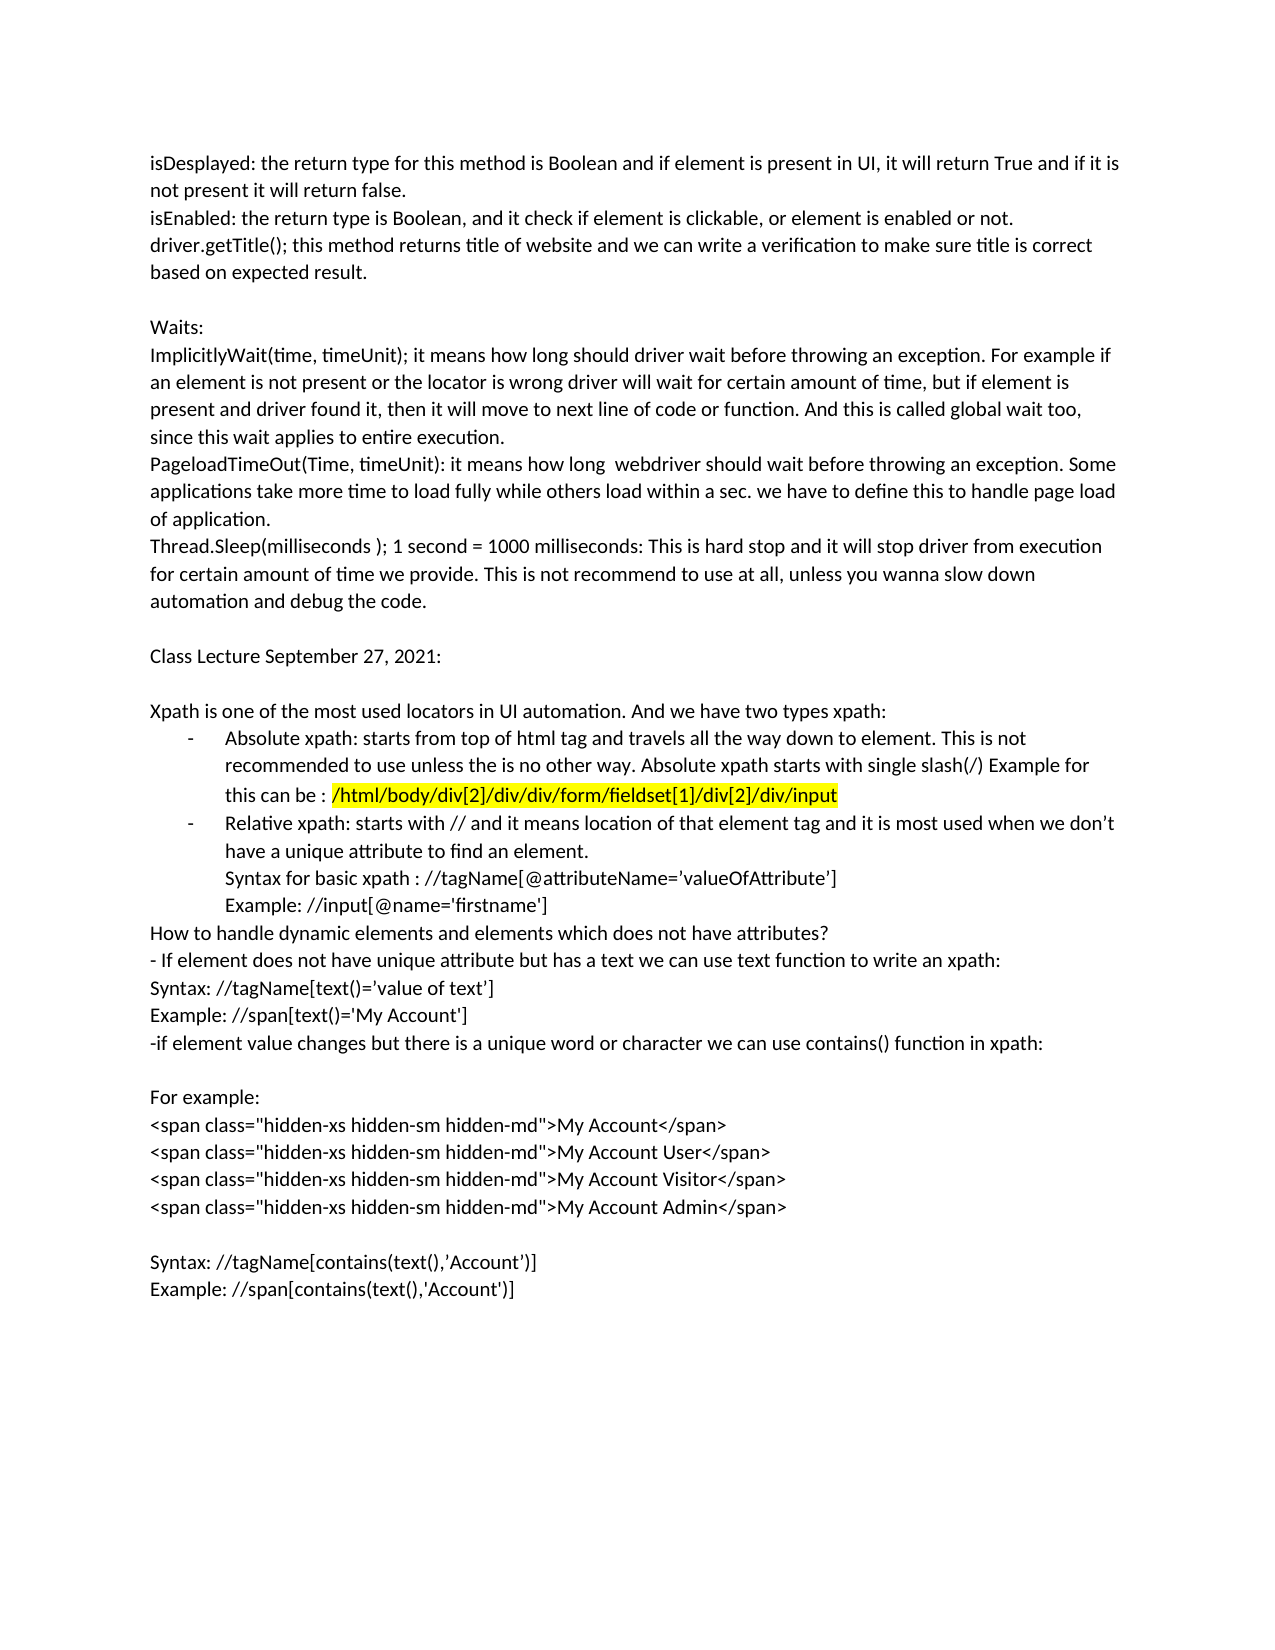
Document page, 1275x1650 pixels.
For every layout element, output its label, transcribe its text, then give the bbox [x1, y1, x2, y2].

text - If element does not have unique attribute but has a text we can use text function to write an xpath: [150, 947, 1125, 973]
text PageloadTimeOut(Time, timeUnit): it means how long webdriver should wait before throwing an exception. Some applications take more time to load fully while others load within a sec. we have to define this to handle page load of application. [150, 451, 1125, 532]
text <span class="hidden-xs hidden-sm hidden-md">My Account Admin</span> [150, 1194, 1125, 1219]
text Xpath is one of the most used locators in UI automation. And we have two types xpath: [150, 698, 1125, 723]
list Syntax for basic xpath : //tagName[@attributeName=’valueOfAttribute’] [225, 865, 1125, 891]
text Syntax: //tagName[contains(text(),’Account’)] [150, 1249, 1125, 1274]
text ImplicitlyWait(time, timeUnit); it means how long should driver wait before throwing an exception. For example if an element is not present or the locator is wrong driver will wait for certain amount of time, but if element is present and driver found it, then it will move to next line of code or function. And this is called global wait too, since this wait applies to entire execution. [150, 342, 1125, 449]
text Class Lecture September 27, 2021: [150, 643, 1125, 668]
text isEnabled: the return type is Boolean, and it check if element is clickable, or element is enabled or not. [150, 205, 1125, 230]
text Thread.Sleep(milliseconds ); 1 second = 1000 milliseconds: This is hard stop and it will stop driver from execution for certain amount of time we provide. This is not recommend to use at all, unless you wanna slow down automation and debug the code. [150, 533, 1125, 614]
text isDesplayed: the return type for this method is Boolean and if element is present in UI, it will return True and if it is not present it will return false. [150, 150, 1125, 203]
list Example: //input[@name='firstname'] [225, 893, 1125, 918]
text driver.getTitle(); this method returns title of website and we can write a verification to make sure title is correct based on expected result. [150, 232, 1125, 285]
text <span class="hidden-xs hidden-sm hidden-md">My Account User</span> [150, 1139, 1125, 1165]
text How to handle dynamic elements and elements which does not have attributes? [150, 920, 1125, 946]
text Example: //span[contains(text(),'Account')] [150, 1276, 1125, 1302]
list Relative xpath: starts with // and it means location of that element tag and it is most used when we don’t have a unique attribute to find an element. [187, 811, 1125, 863]
text Example: //span[text()='My Account'] [150, 1002, 1125, 1028]
text -if element value changes but there is a unique word or character we can use contains() function in xpath: [150, 1030, 1125, 1055]
text For example: [150, 1084, 1125, 1110]
text Waits: [150, 314, 1125, 340]
text Syntax: //tagName[text()=’value of text’] [150, 975, 1125, 1000]
text <span class="hidden-xs hidden-sm hidden-md">My Account</span> [150, 1112, 1125, 1137]
list Absolute xpath: starts from top of html tag and travels all the way down to element. This is not recommended to use unless the is no other way. Absolute xpath starts with single slash(/) Example for this can be : /html/body/div[2]/div/div/form/fieldset[1]/div[2]/div/input [187, 725, 1125, 808]
text <span class="hidden-xs hidden-sm hidden-md">My Account Visitor</span> [150, 1167, 1125, 1192]
